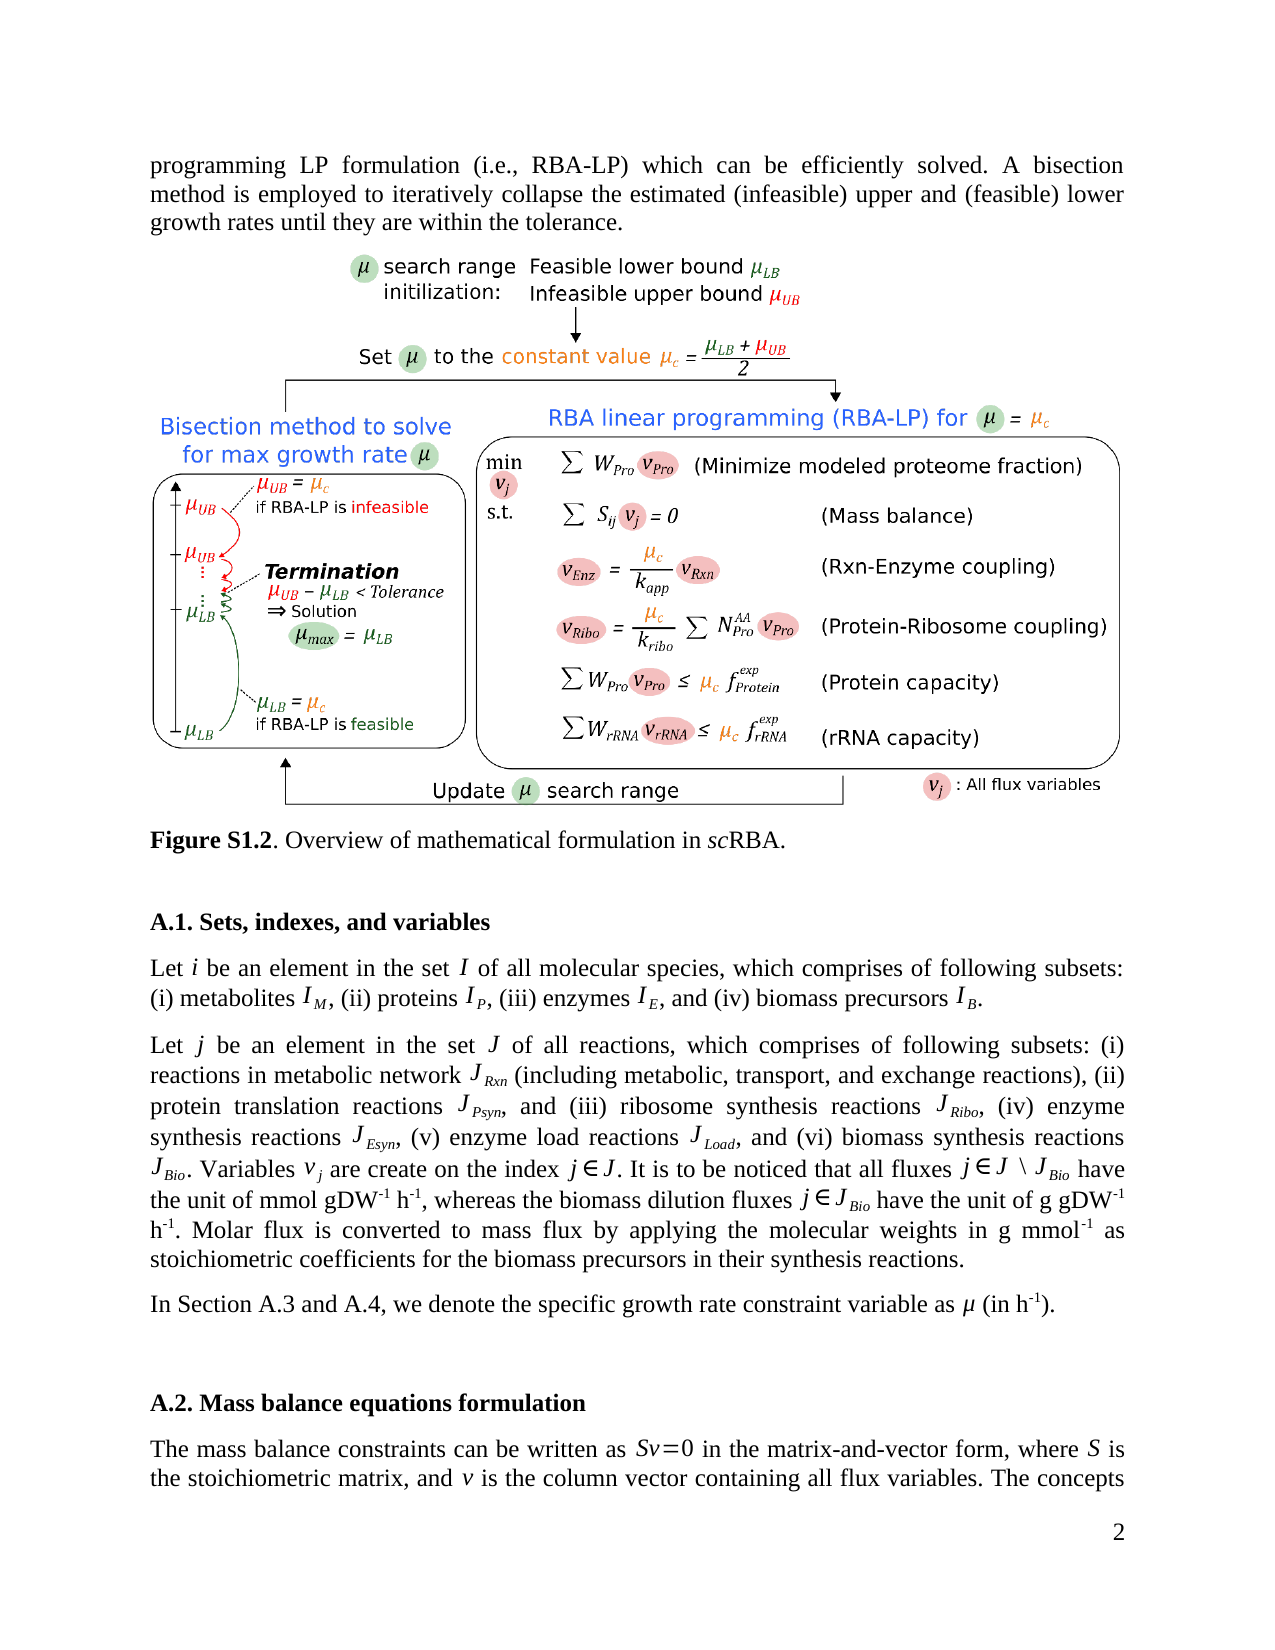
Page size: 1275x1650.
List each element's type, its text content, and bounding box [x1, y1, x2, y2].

text In Section A.3 and A.4, we denote the specific growth rate constraint variable as (in h-1). [150, 1289, 1125, 1318]
subtitle A.2. Mass balance equations formulation [150, 1388, 1125, 1417]
text Figure S1.2. Overview of mathematical formulation in scRBA. [150, 825, 1125, 854]
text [150, 1434, 1125, 1491]
picture [150, 252, 1125, 809]
text Let be an element in the set of all reactions, which comprises of following subsets: (i) reactions in metabolic network (including metabolic, transport, and exchange reactions), (ii) protein translation reactions , and (iii) ribosome synthesis reactions , (iv) enzyme synthesis reactions , (v) enzyme load reactions , and (vi) biomass synthesis reactions . Variables are create on the index . It is to be noticed that all fluxes have the unit of mmol gDW-1 h-1, whereas the biomass dilution fluxes have the unit of g gDW-1 h-1. Molar flux is converted to mass flux by applying the molecular weights in g mmol-1 as stoichiometric coefficients for the biomass precursors in their synthesis reactions. [150, 1030, 1125, 1273]
text Let be an element in the set of all molecular species, which comprises of following subsets: (i) metabolites , (ii) proteins , (iii) enzymes , and (iv) biomass precursors . [150, 953, 1125, 1013]
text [150, 150, 1125, 236]
subtitle A.1. Sets, indexes, and variables [150, 907, 1125, 936]
